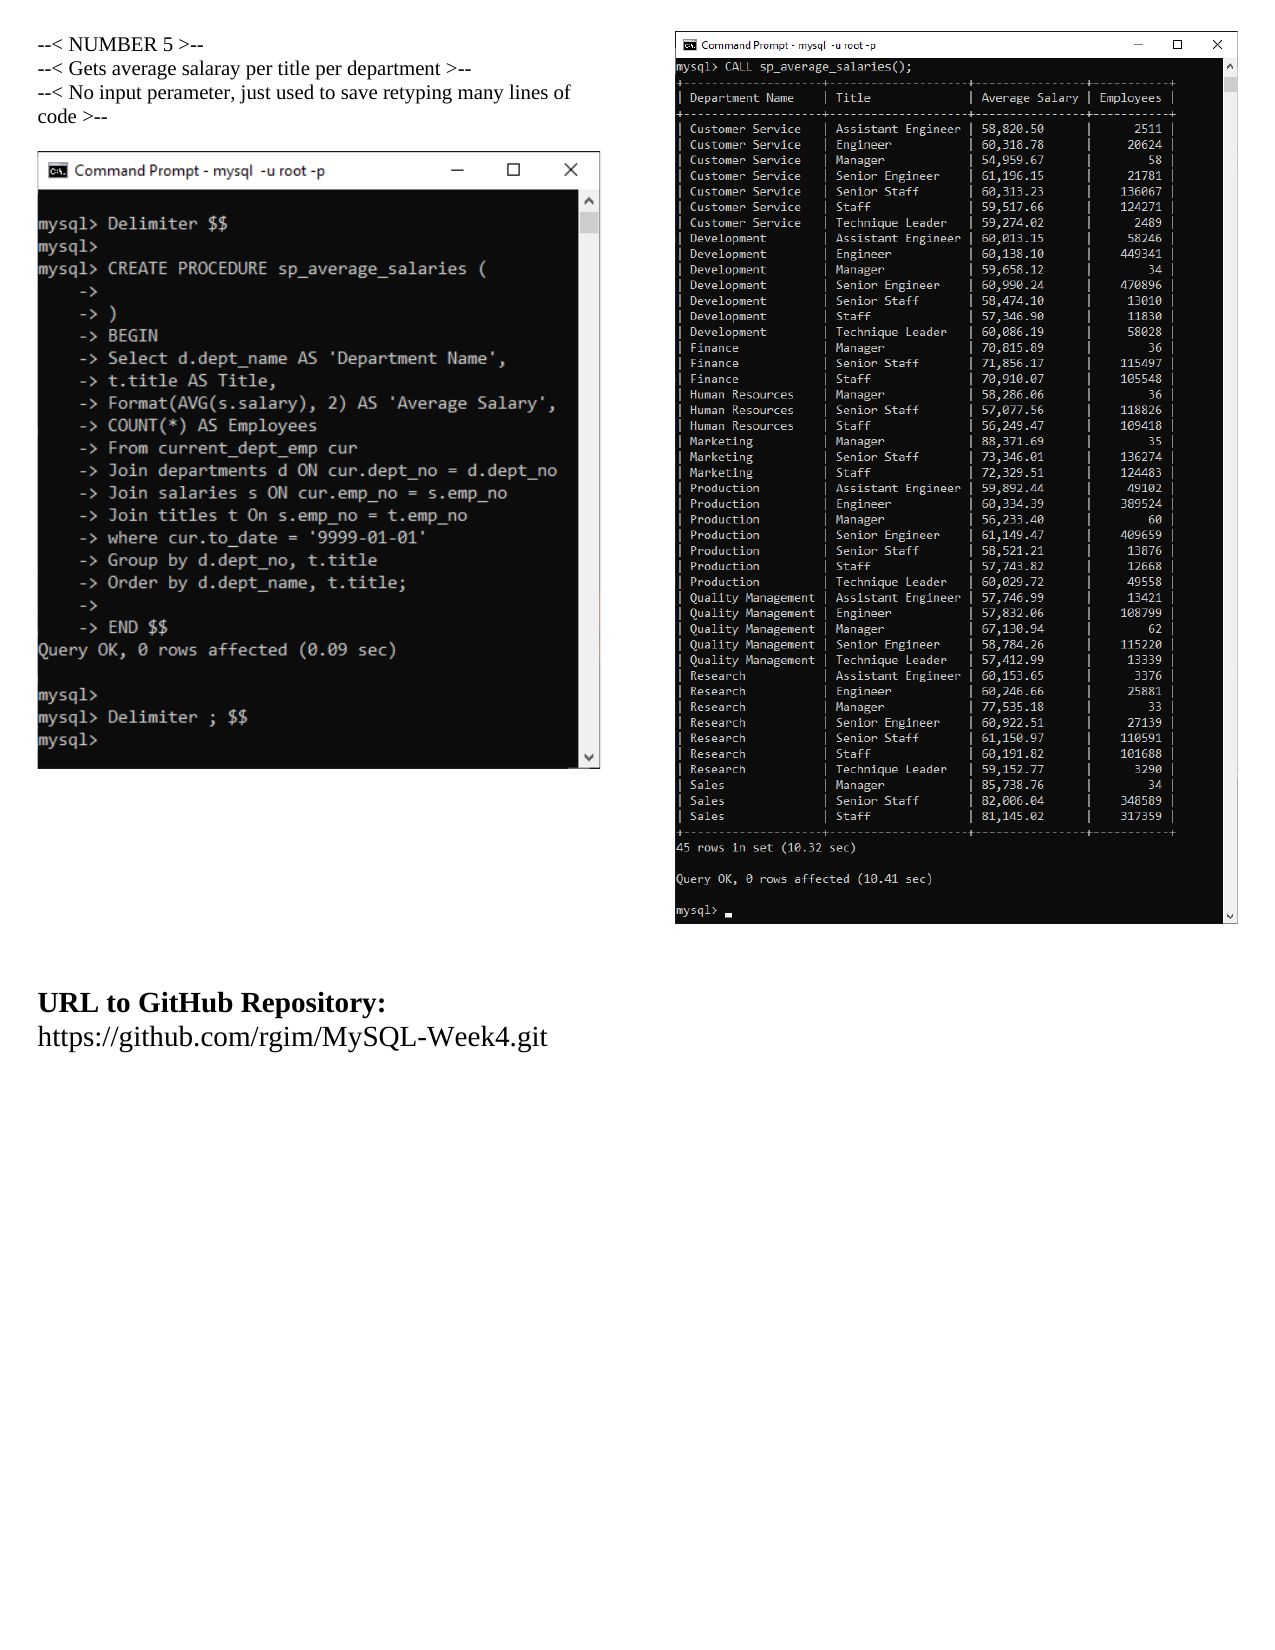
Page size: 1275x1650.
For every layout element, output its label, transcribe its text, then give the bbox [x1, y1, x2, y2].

text https://github.com/rgim/MySQL-Week4.git [37, 1019, 600, 1053]
picture [37, 151, 600, 769]
text --< Gets average salaray per title per department >-- [37, 56, 600, 79]
picture [675, 31, 1238, 924]
text URL to GitHub Repository: [37, 986, 600, 1019]
text --< No input perameter, just used to save retyping many lines of code >-- [37, 79, 600, 128]
text --< NUMBER 5 >-- [37, 31, 600, 56]
